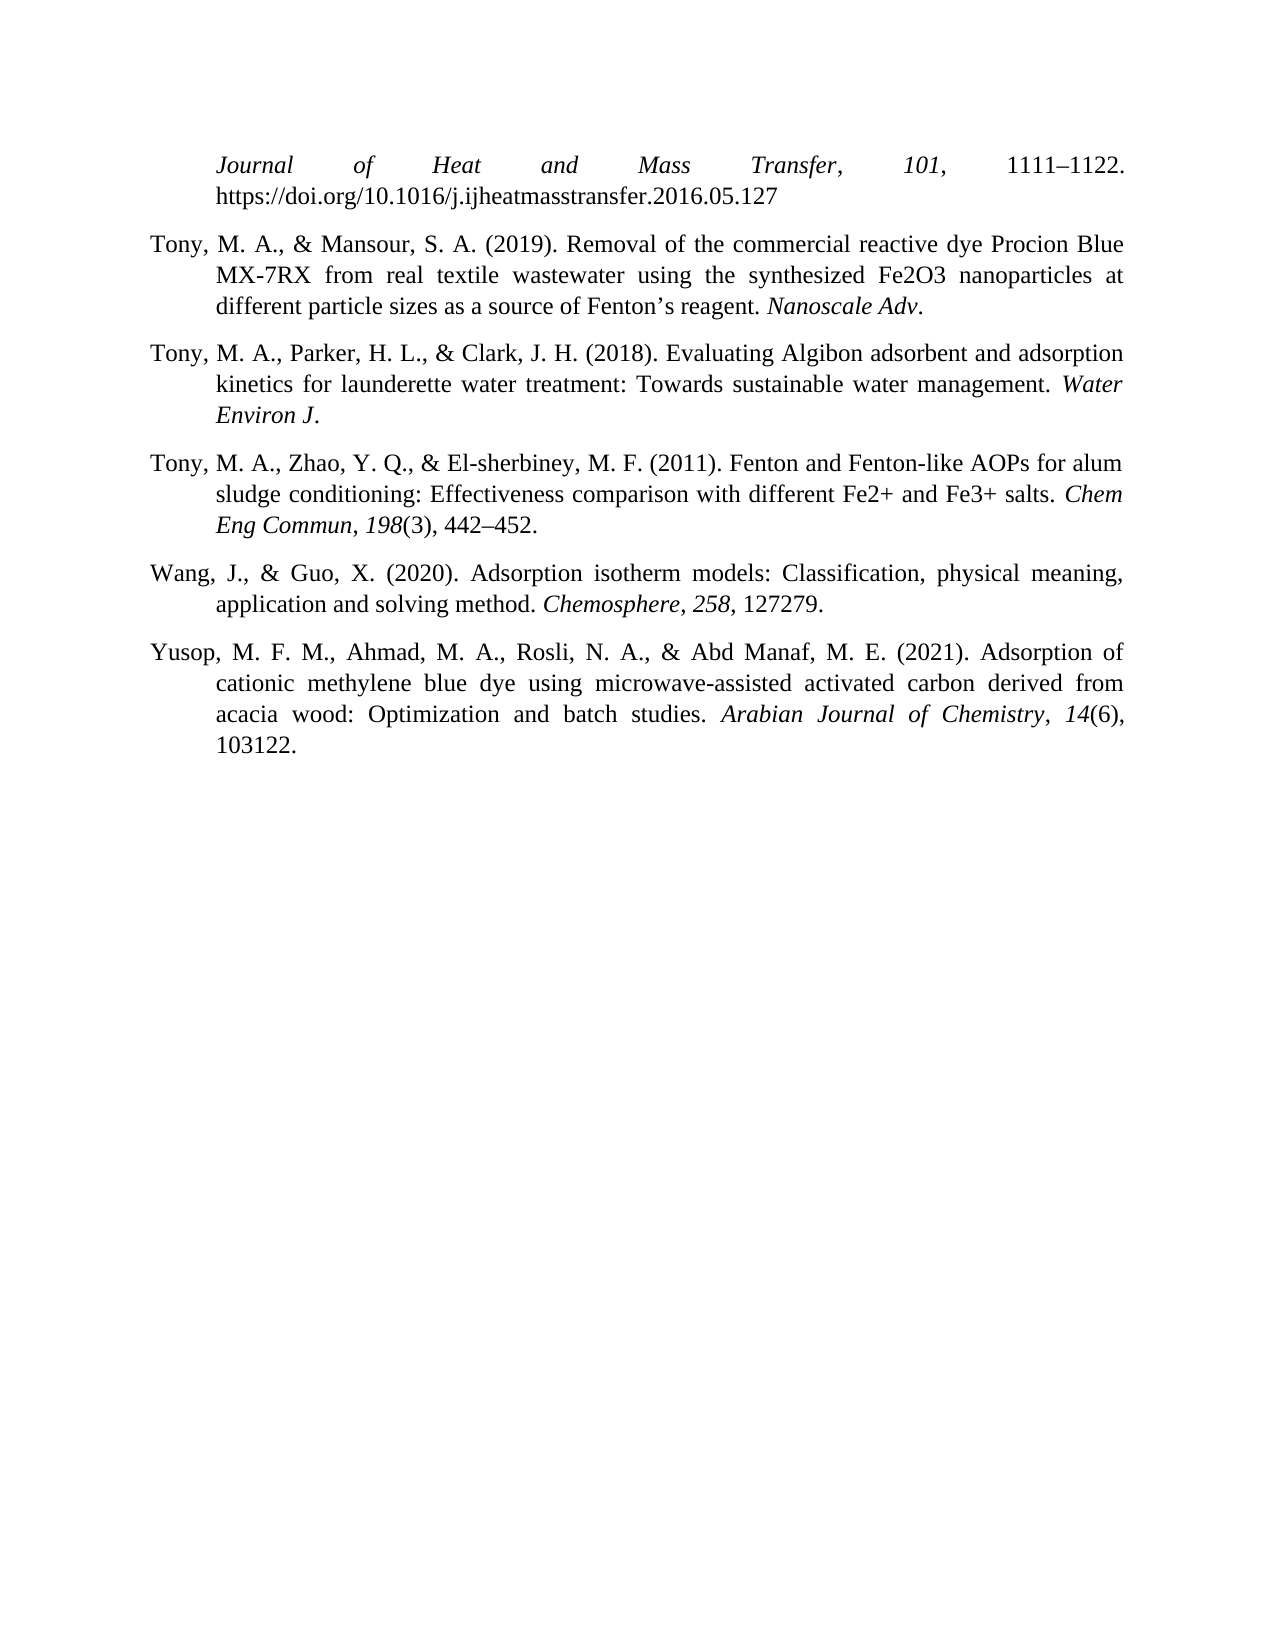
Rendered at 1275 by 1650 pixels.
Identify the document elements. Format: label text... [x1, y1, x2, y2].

text Tony, M. A., Zhao, Y. Q., & El-sherbiney, M. F. (2011). Fenton and Fenton-like AOPs for alum sludge conditioning: Effectiveness comparison with different Fe2+ and Fe3+ salts. Chem Eng Commun, 198(3), 442–452. [150, 448, 1125, 539]
text Wang, J., & Guo, X. (2020). Adsorption isotherm models: Classification, physical meaning, application and solving method. Chemosphere, 258, 127279. [150, 558, 1125, 618]
text Tony, M. A., & Mansour, S. A. (2019). Removal of the commercial reactive dye Procion Blue MX-7RX from real textile wastewater using the synthesized Fe2O3 nanoparticles at different particle sizes as a source of Fenton’s reagent. Nanoscale Adv. [150, 229, 1125, 319]
text Yusop, M. F. M., Ahmad, M. A., Rosli, N. A., & Abd Manaf, M. E. (2021). Adsorption of cationic methylene blue dye using microwave-assisted activated carbon derived from acacia wood: Optimization and batch studies. Arabian Journal of Chemistry, 14(6), 103122. [150, 637, 1125, 759]
text Tony, M. A., Parker, H. L., & Clark, J. H. (2018). Evaluating Algibon adsorbent and adsorption kinetics for launderette water treatment: Towards sustainable water management. Water Environ J. [150, 338, 1125, 429]
